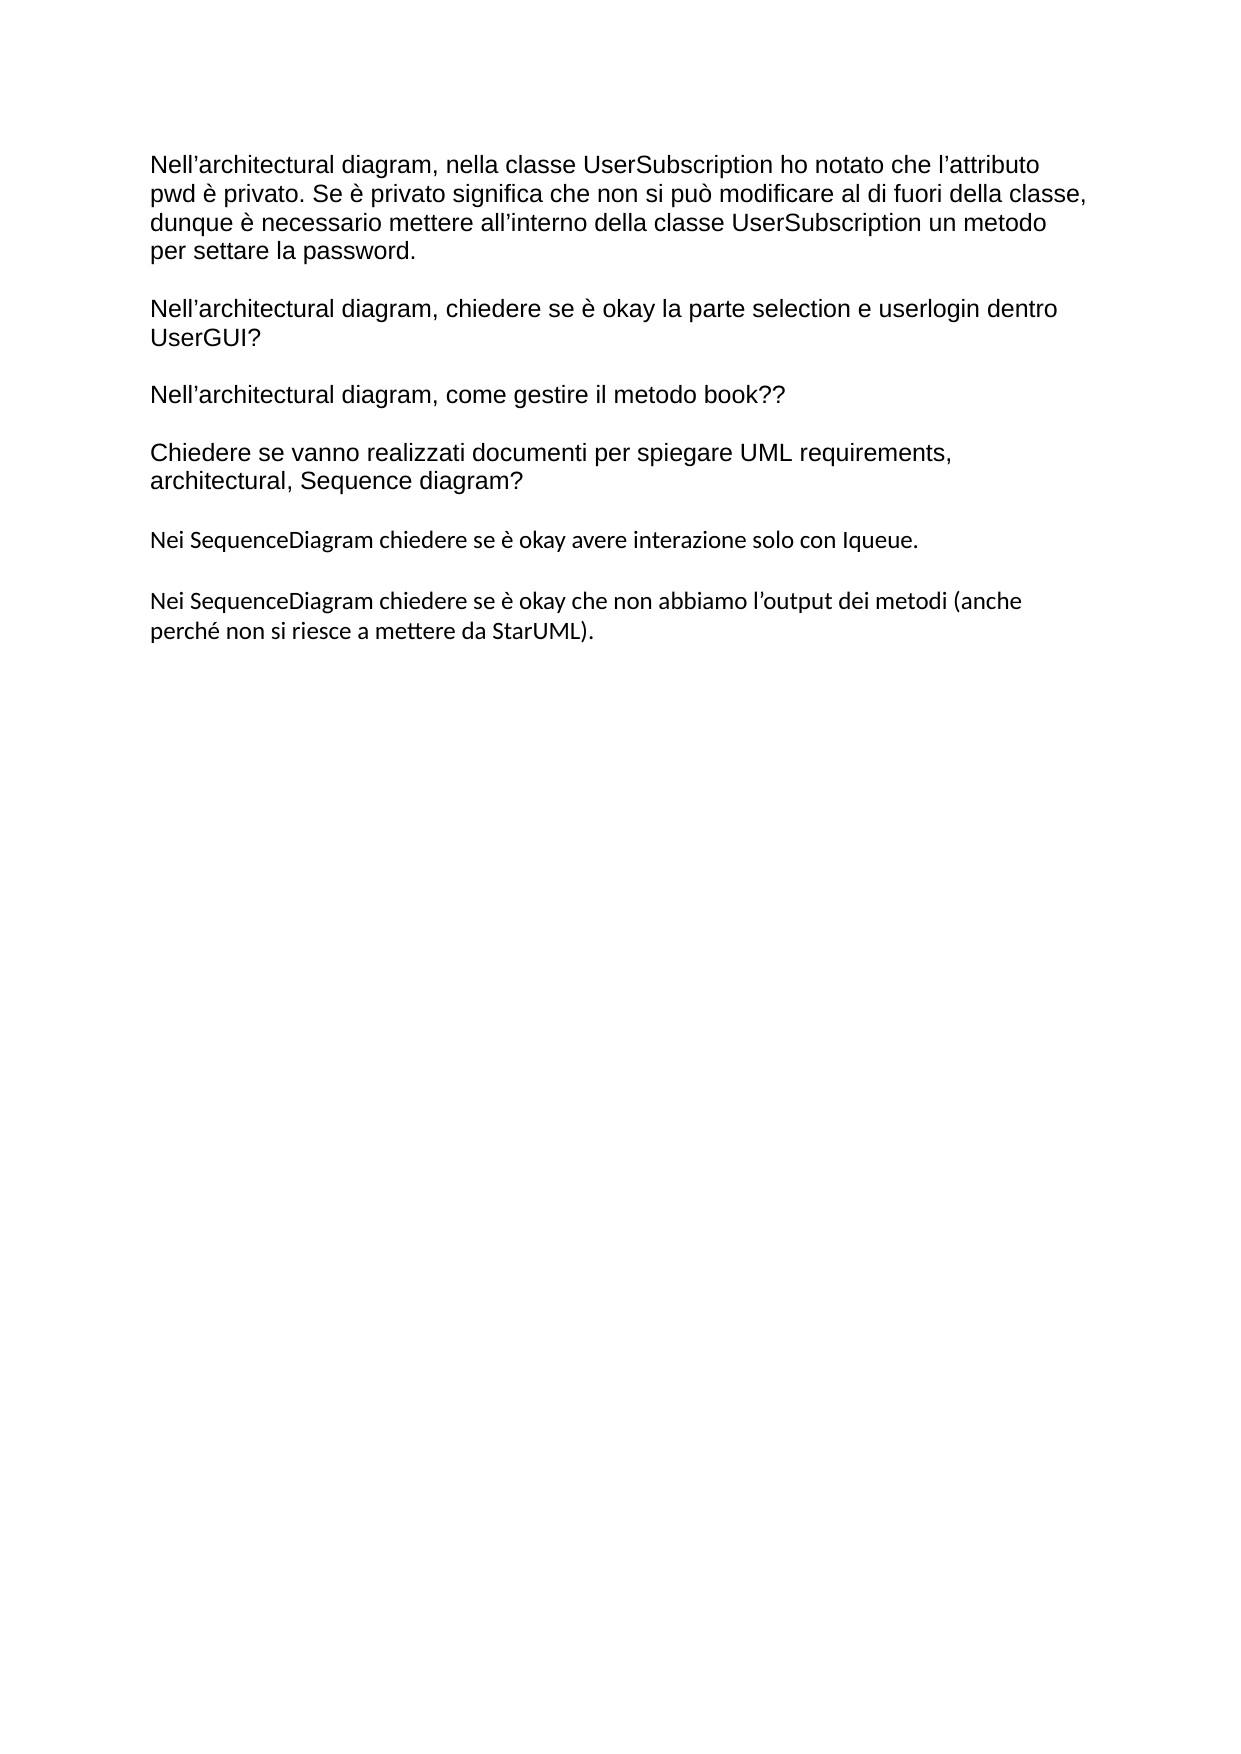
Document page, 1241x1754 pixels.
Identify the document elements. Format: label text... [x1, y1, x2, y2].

text Nell’architectural diagram, come gestire il metodo book?? [150, 380, 1090, 409]
text Nell’architectural diagram, nella classe UserSubscription ho notato che l’attributo pwd è privato. Se è privato significa che non si può modificare al di fuori della classe, dunque è necessario mettere all’interno della classe UserSubscription un metodo per settare la password. [150, 150, 1090, 265]
text Chiedere se vanno realizzati documenti per spiegare UML requirements, architectural, Sequence diagram? [150, 437, 1090, 495]
text Nell’architectural diagram, chiedere se è okay la parte selection e userlogin dentro UserGUI? [150, 294, 1090, 351]
text Nei SequenceDiagram chiedere se è okay che non abbiamo l’output dei metodi (anche perché non si riesce a mettere da StarUML). [150, 585, 1090, 646]
text Nei SequenceDiagram chiedere se è okay avere interazione solo con Iqueue. [150, 524, 1090, 554]
